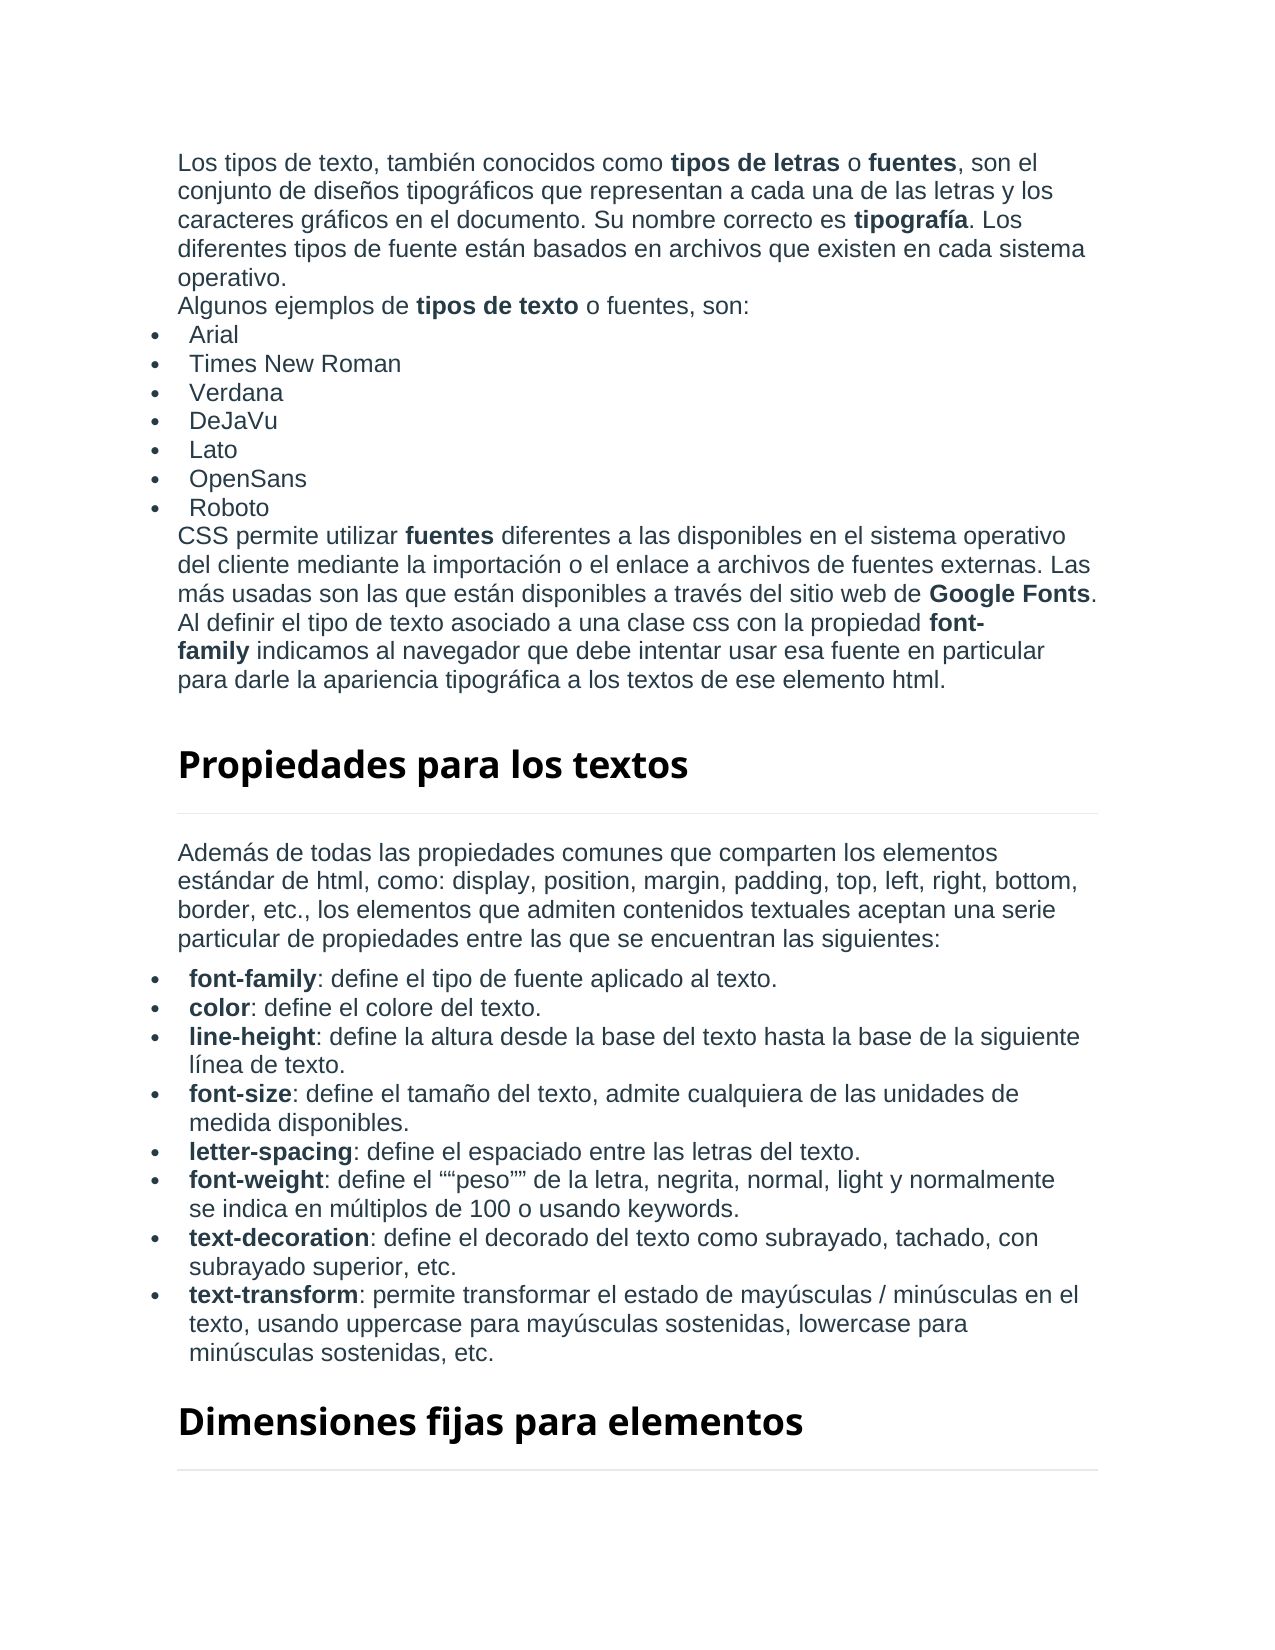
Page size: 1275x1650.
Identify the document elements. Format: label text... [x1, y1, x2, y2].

list font-weight: define el ““peso”” de la letra, negrita, normal, light y normalmente se indica en múltiplos de 100 o usando keywords. [151, 1166, 1086, 1223]
list Arial [151, 320, 1086, 349]
list Roboto [151, 493, 1086, 521]
list Lato [151, 435, 1086, 464]
list DeJaVu [151, 406, 1086, 435]
list OpenSans [151, 464, 1086, 493]
list text-transform: permite transformar el estado de mayúsculas / minúsculas en el texto, usando uppercase para mayúsculas sostenidas, lowercase para minúsculas sostenidas, etc. [151, 1281, 1086, 1367]
text Algunos ejemplos de tipos de texto o fuentes, son: [177, 291, 1098, 320]
subtitle Dimensiones fijas para elementos [177, 1396, 1098, 1469]
text Además de todas las propiedades comunes que comparten los elementos estándar de html, como: display, position, margin, padding, top, left, right, bottom, border, etc., los elementos que admiten contenidos textuales aceptan una serie particular de propiedades entre las que se encuentran las siguientes: [177, 837, 1098, 952]
list text-decoration: define el decorado del texto como subrayado, tachado, con subrayado superior, etc. [151, 1223, 1086, 1281]
text Propiedades para los textos [177, 738, 1098, 813]
list letter-spacing: define el espaciado entre las letras del texto. [151, 1137, 1086, 1166]
list line-height: define la altura desde la base del texto hasta la base de la siguiente línea de texto. [151, 1022, 1086, 1079]
text Los tipos de texto, también conocidos como tipos de letras o fuentes, son el conjunto de diseños tipográficos que representan a cada una de las letras y los caracteres gráficos en el documento. Su nombre correcto es tipografía. Los diferentes tipos de fuente están basados en archivos que existen en cada sistema operativo. [177, 148, 1098, 291]
text Al definir el tipo de texto asociado a una clase css con la propiedad font-family indicamos al navegador que debe intentar usar esa fuente en particular para darle la apariencia tipográfica a los textos de ese elemento html. [177, 608, 1098, 694]
list color: define el colore del texto. [151, 993, 1086, 1022]
text CSS permite utilizar fuentes diferentes a las disponibles en el sistema operativo del cliente mediante la importación o el enlace a archivos de fuentes externas. Las más usadas son las que están disponibles a través del sitio web de Google Fonts. [177, 521, 1098, 608]
list Verdana [151, 378, 1086, 406]
list font-size: define el tamaño del texto, admite cualquiera de las unidades de medida disponibles. [151, 1079, 1086, 1137]
list Times New Roman [151, 349, 1086, 378]
list font-family: define el tipo de fuente aplicado al texto. [151, 964, 1086, 993]
